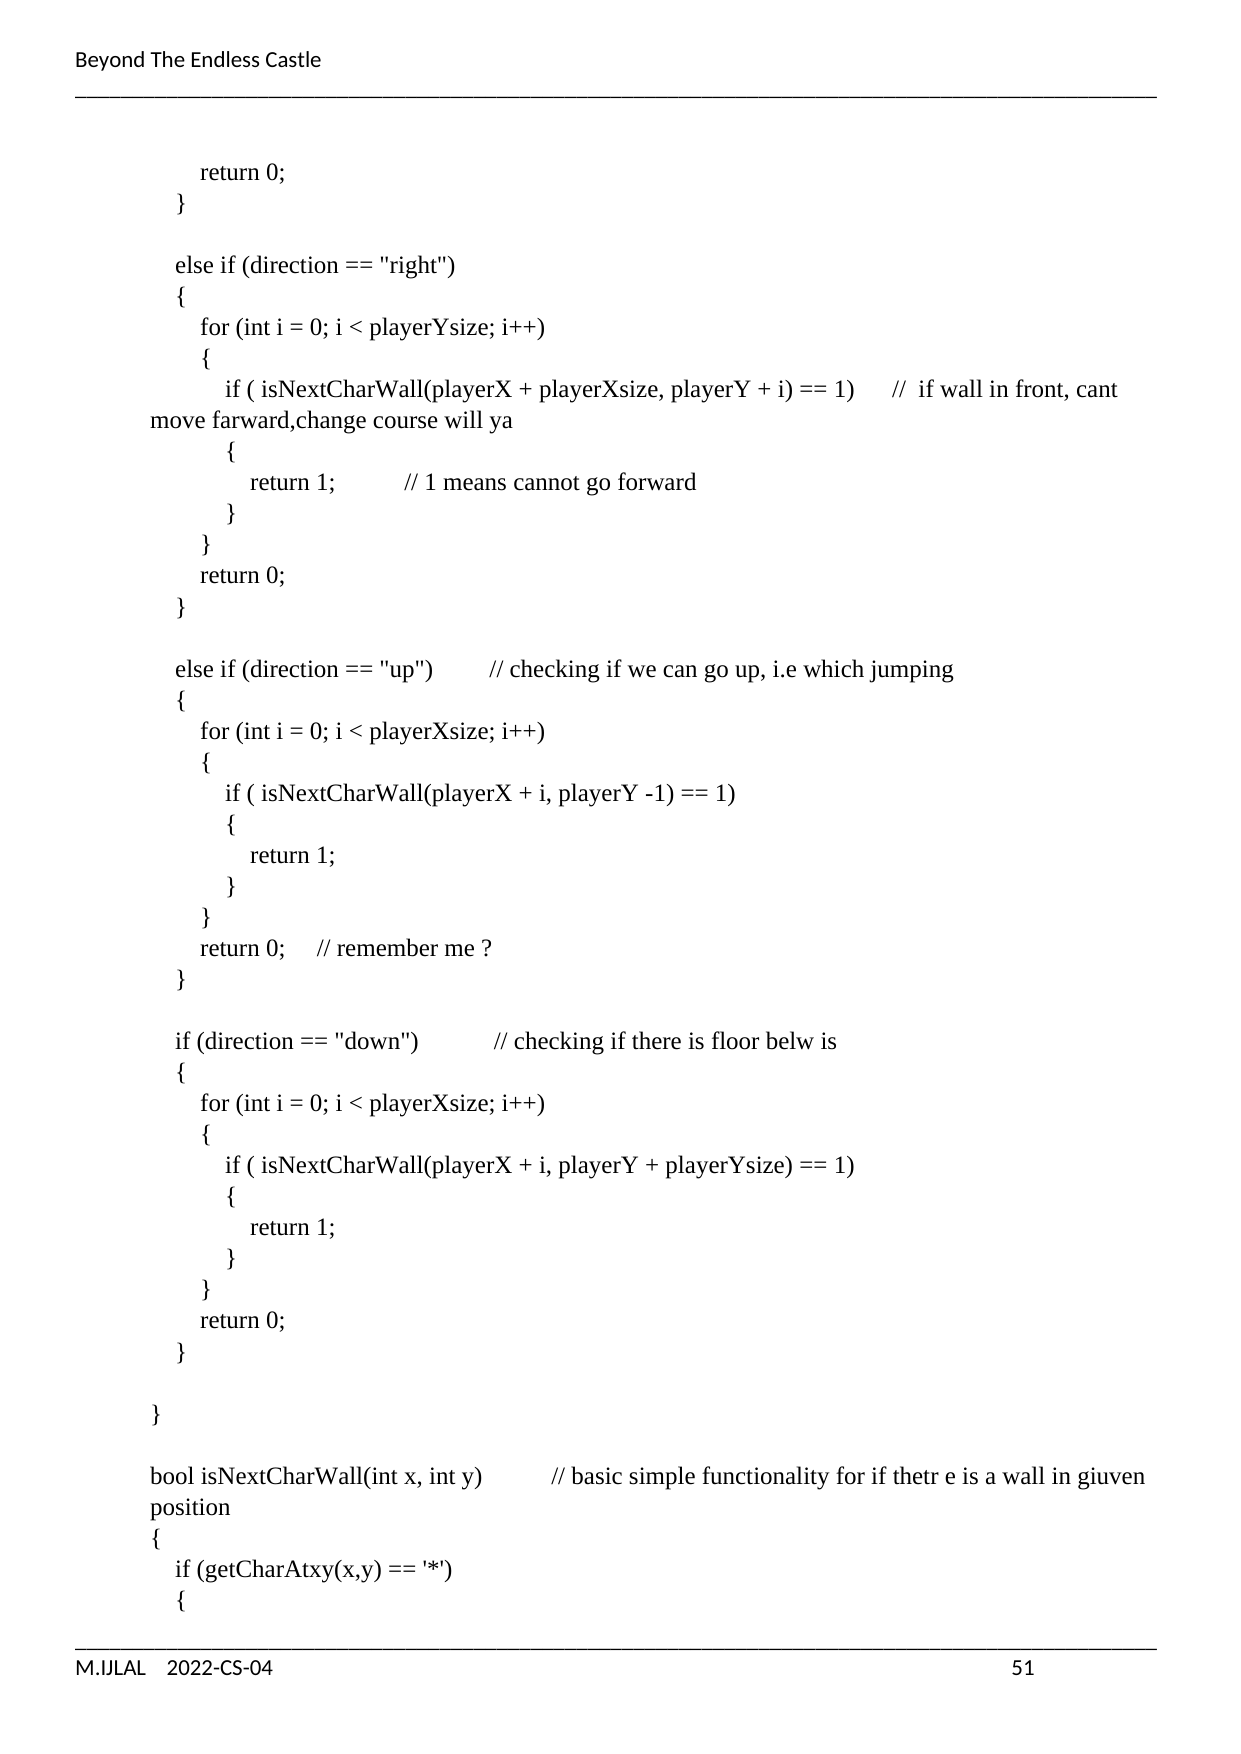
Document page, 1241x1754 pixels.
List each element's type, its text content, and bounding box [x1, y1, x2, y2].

list } [150, 1274, 1165, 1303]
list { [150, 343, 1165, 372]
list if ( isNextCharWall(playerX + playerXsize, playerY + i) == 1) // if wall in front, cant move farward,change course will ya [150, 374, 1165, 434]
list } [150, 1243, 1165, 1272]
list if (getCharAtxy(x,y) == '*') [150, 1554, 1165, 1583]
list return 0; // remember me ? [150, 933, 1165, 962]
list } [150, 871, 1165, 900]
list } [150, 964, 1165, 993]
list for (int i = 0; i < playerYsize; i++) [150, 312, 1165, 341]
list { [150, 436, 1165, 465]
list if (direction == "down") // checking if there is floor belw is [150, 1026, 1165, 1055]
list for (int i = 0; i < playerXsize; i++) [150, 716, 1165, 744]
list } [150, 592, 1165, 620]
list } [150, 529, 1165, 558]
list if ( isNextCharWall(playerX + i, playerY + playerYsize) == 1) [150, 1150, 1165, 1179]
list return 0; [150, 1306, 1165, 1334]
list if ( isNextCharWall(playerX + i, playerY -1) == 1) [150, 778, 1165, 807]
list return 0; [150, 157, 1165, 186]
list return 1; // 1 means cannot go forward [150, 467, 1165, 496]
list return 1; [150, 840, 1165, 869]
list } [150, 498, 1165, 527]
list { [150, 685, 1165, 713]
list for (int i = 0; i < playerXsize; i++) [150, 1088, 1165, 1117]
list } [150, 902, 1165, 931]
list { [150, 1057, 1165, 1086]
list { [150, 1181, 1165, 1210]
list } [150, 1337, 1165, 1365]
list } [150, 1399, 1165, 1427]
list else if (direction == "up") // checking if we can go up, i.e which jumping [150, 654, 1165, 682]
list { [150, 281, 1165, 310]
list { [150, 809, 1165, 838]
list return 0; [150, 561, 1165, 589]
list } [150, 188, 1165, 217]
list return 1; [150, 1212, 1165, 1241]
list { [150, 1523, 1165, 1552]
list { [150, 1119, 1165, 1148]
list { [150, 747, 1165, 776]
list else if (direction == "right") [150, 250, 1165, 279]
list { [150, 1585, 1165, 1614]
list bool isNextCharWall(int x, int y) // basic simple functionality for if thetr e is a wall in giuven position [150, 1461, 1165, 1521]
